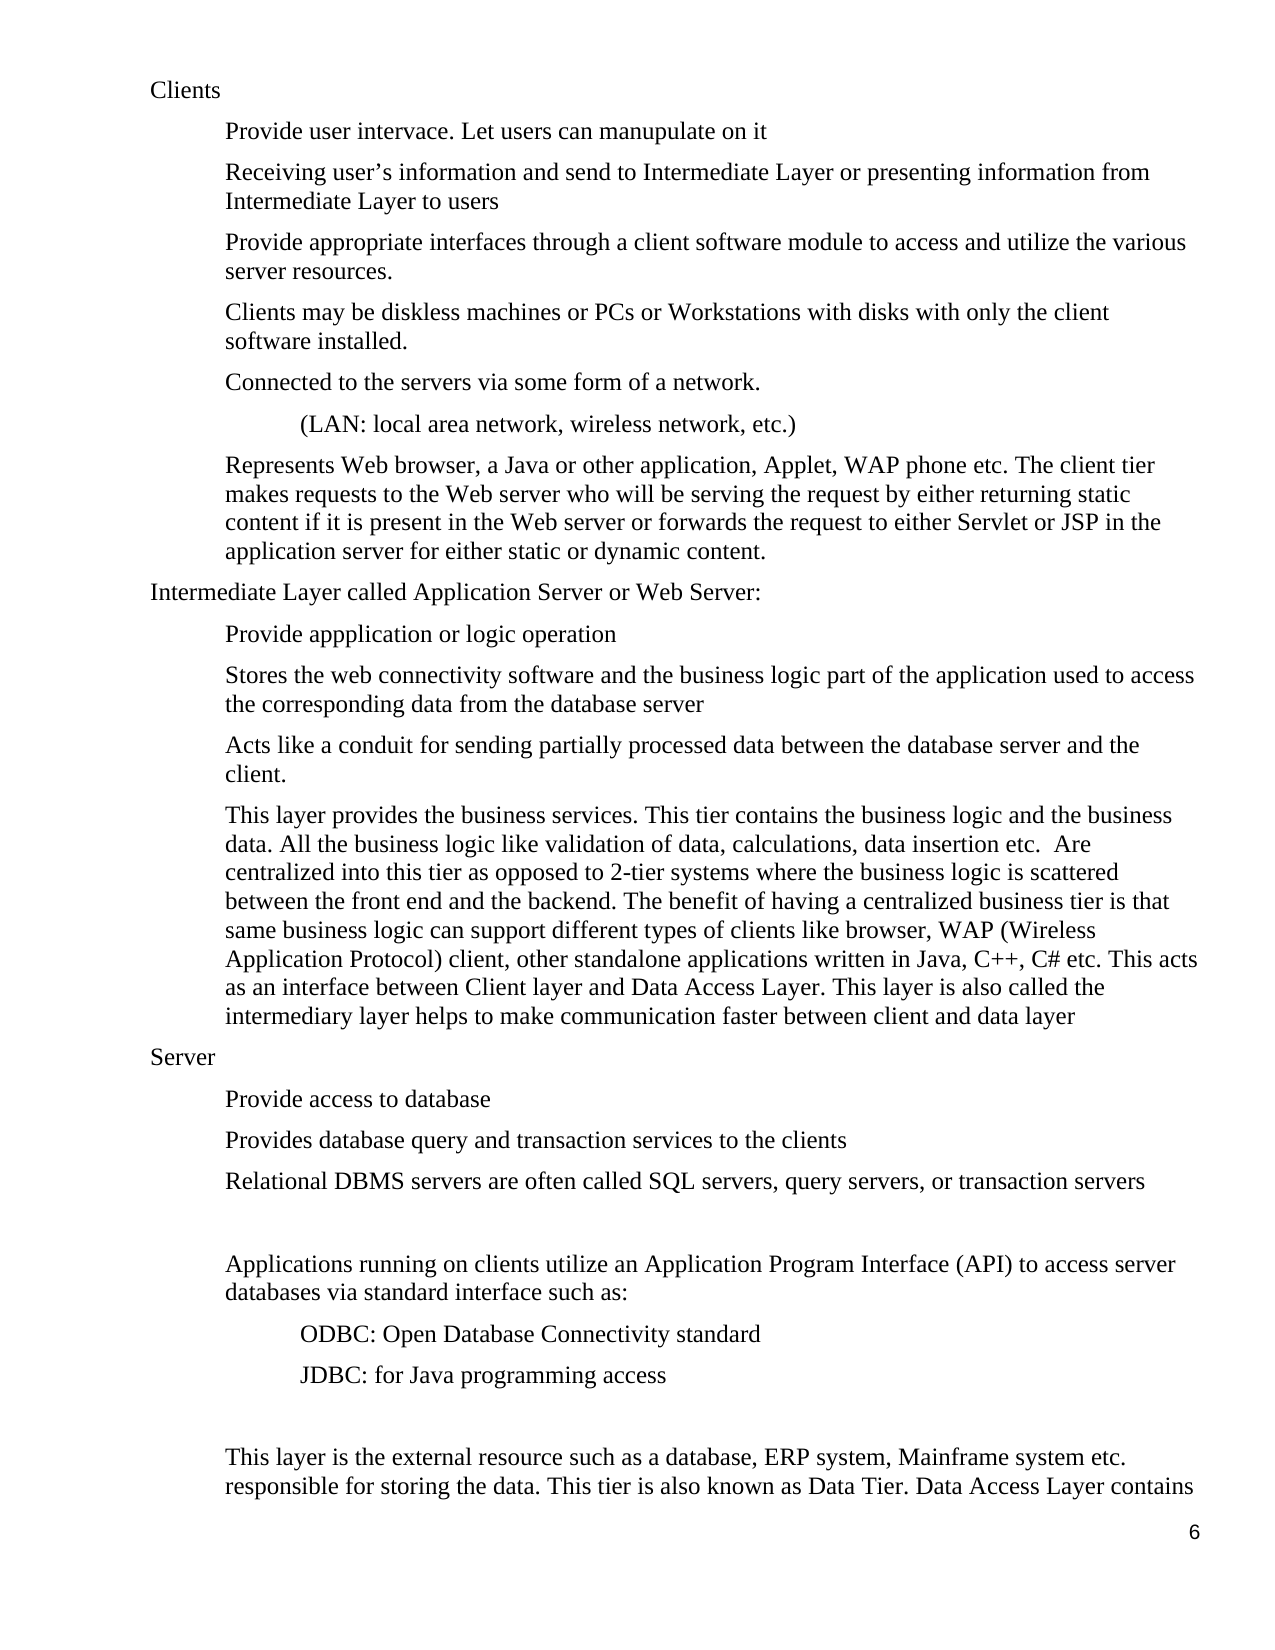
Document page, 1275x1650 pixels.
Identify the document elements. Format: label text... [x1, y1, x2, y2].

text Provide appplication or logic operation [75, 619, 1200, 647]
text Intermediate Layer called Application Server or Web Server: [75, 577, 1200, 606]
text Provide appropriate interfaces through a client software module to access and utilize the various server resources. [225, 227, 1200, 285]
text Provides database query and transaction services to the clients [150, 1125, 1200, 1154]
text Provide access to database [75, 1084, 1200, 1112]
text Clients may be diskless machines or PCs or Workstations with disks with only the client software installed. [225, 297, 1200, 355]
text Applications running on clients utilize an Application Program Interface (API) to access server databases via standard interface such as: [225, 1249, 1200, 1306]
text ODBC: Open Database Connectivity standard [225, 1319, 1200, 1347]
text Acts like a conduit for sending partially processed data between the database server and the client. [225, 730, 1200, 787]
text JDBC: for Java programming access [225, 1360, 1200, 1389]
text Server [75, 1042, 1200, 1071]
text Provide user intervace. Let users can manupulate on it [75, 116, 1200, 145]
text (LAN: local area network, wireless network, etc.) [225, 409, 1200, 437]
text Receiving user’s information and send to Intermediate Layer or presenting information from Intermediate Layer to users [225, 157, 1200, 215]
text This layer provides the business services. This tier contains the business logic and the business data. All the business logic like validation of data, calculations, data insertion etc. Are centralized into this tier as opposed to 2-tier systems where the business logic is scattered between the front end and the backend. The benefit of having a centralized business tier is that same business logic can support different types of clients like browser, WAP (Wireless Application Protocol) client, other standalone applications written in Java, C++, C# etc. This acts as an interface between Client layer and Data Access Layer. This layer is also called the intermediary layer helps to make communication faster between client and data layer [225, 800, 1200, 1030]
text Represents Web browser, a Java or other application, Applet, WAP phone etc. The client tier makes requests to the Web server who will be serving the request by either returning static content if it is present in the Web server or forwards the request to either Servlet or JSP in the application server for either static or dynamic content. [225, 450, 1200, 565]
text Connected to the servers via some form of a network. [225, 367, 1200, 396]
text Clients [75, 75, 1200, 104]
text Relational DBMS servers are often called SQL servers, query servers, or transaction servers [225, 1166, 1200, 1195]
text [225, 1442, 1200, 1500]
text Stores the web connectivity software and the business logic part of the application used to access the corresponding data from the database server [225, 660, 1200, 717]
